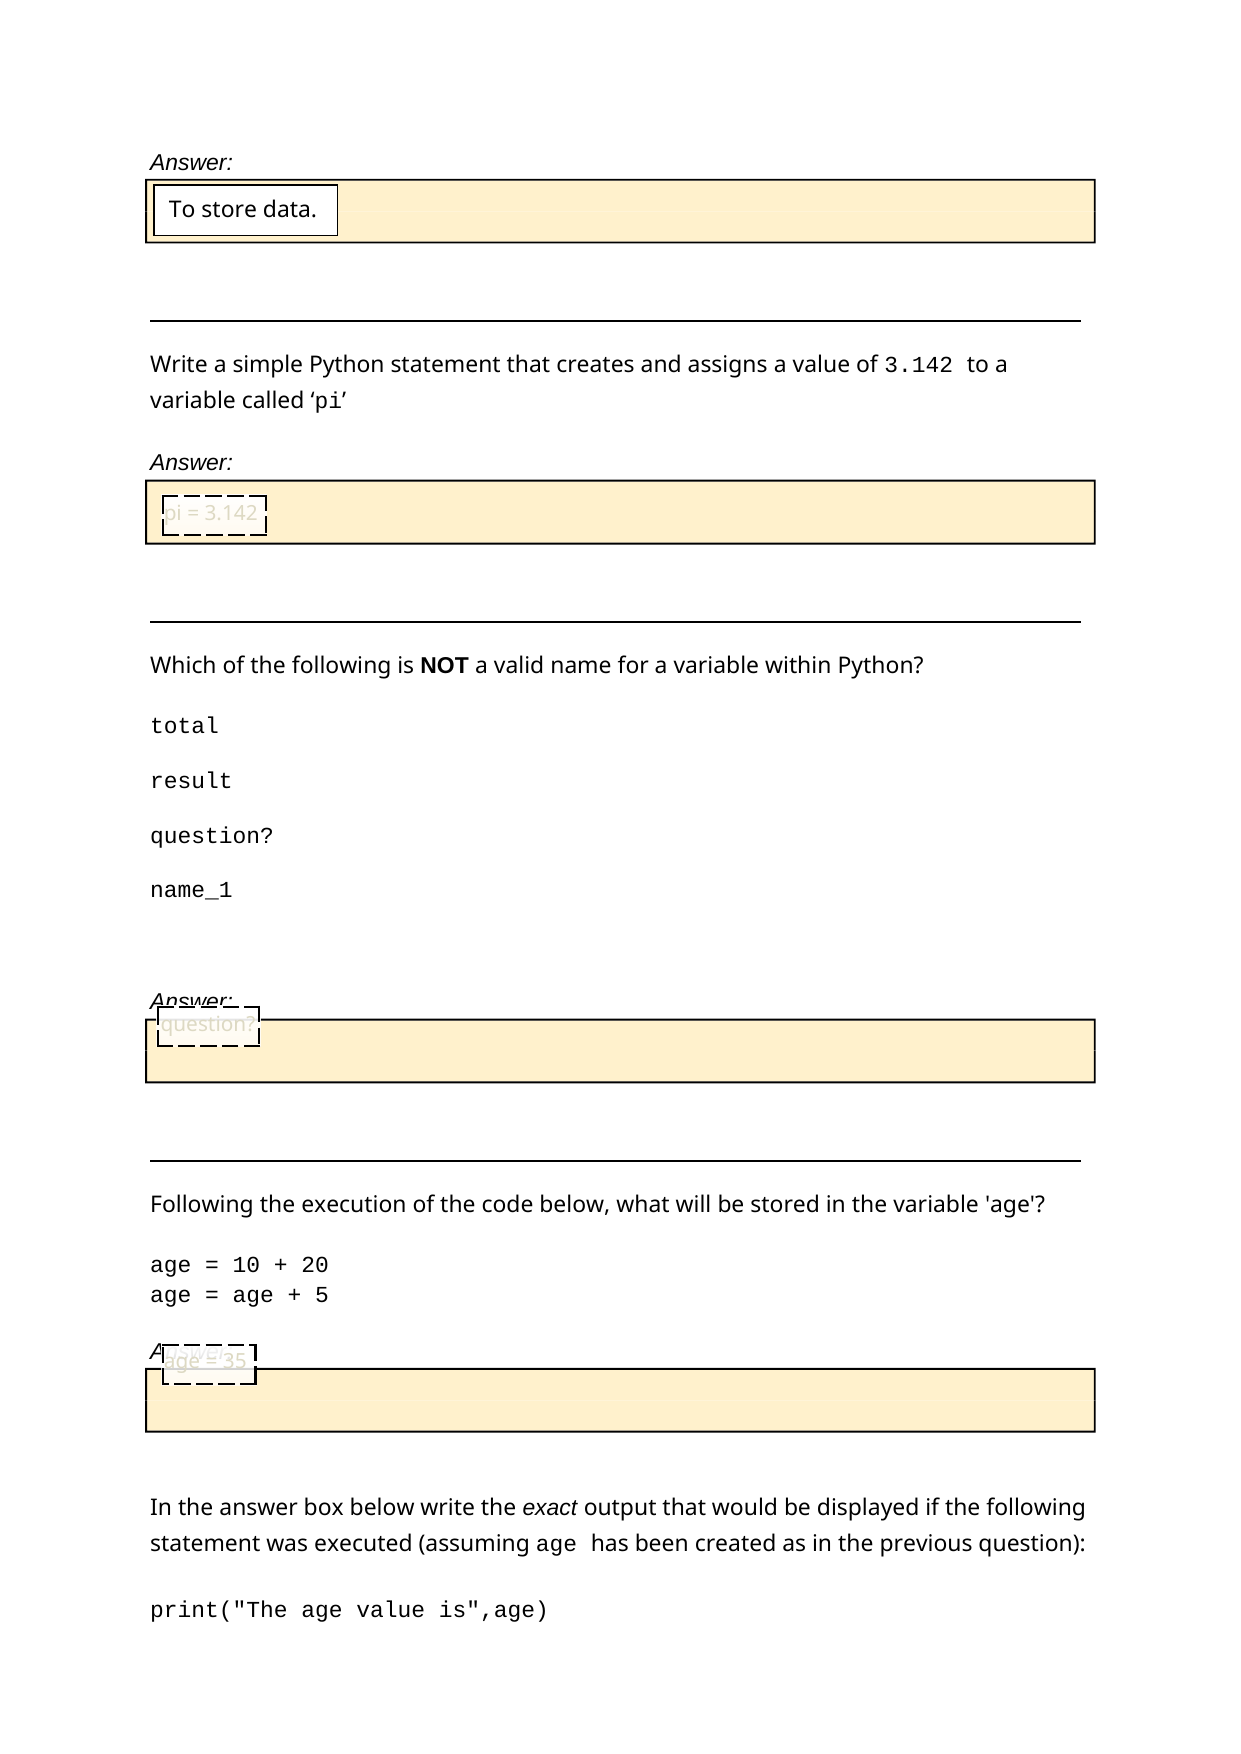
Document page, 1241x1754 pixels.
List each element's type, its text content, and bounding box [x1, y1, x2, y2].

text total result question? name_1 [150, 715, 276, 905]
text Answer: [150, 988, 1107, 1014]
text Write a simple Python statement that creates and assigns a value of 3.142 to a variable called ‘pi’ [150, 348, 1057, 415]
text age = 10 + 20 age = age + 5 [150, 1253, 331, 1309]
text In the answer box below write the exact output that would be displayed if the following statement was executed (assuming age has been created as in the previous question): [150, 1491, 1107, 1558]
text Answer: [150, 148, 1107, 175]
text Following the execution of the code below, what will be stored in the variable 'age'? [150, 1188, 1107, 1219]
text Which of the following is NOT a valid name for a variable within Python? [150, 649, 1107, 681]
text Answer: [150, 1338, 1107, 1364]
text print("The age value is",age) [150, 1598, 1107, 1624]
text Answer: [150, 449, 1107, 476]
